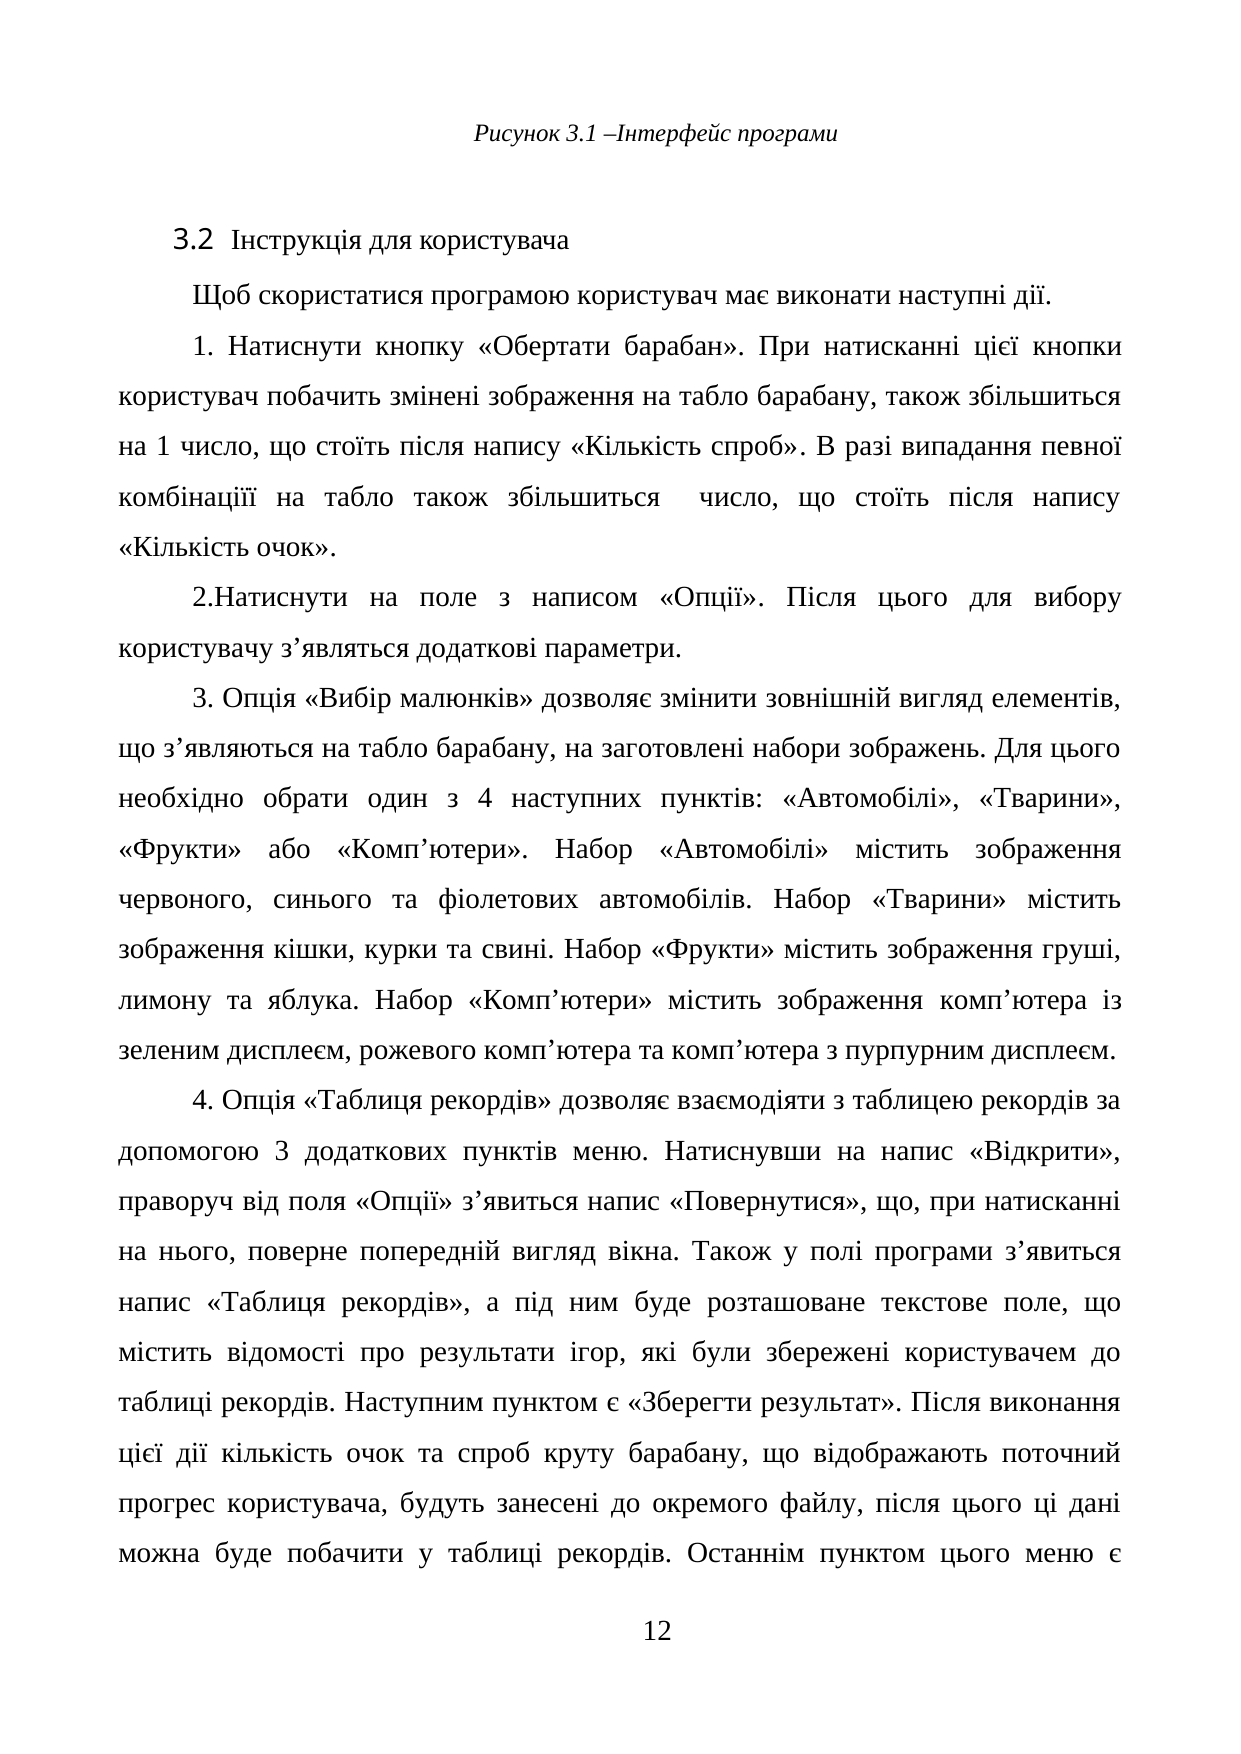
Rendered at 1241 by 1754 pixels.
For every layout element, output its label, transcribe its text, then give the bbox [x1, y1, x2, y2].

text 2.Натиснути на поле з написом «Опції». Після цього для вибору користувачу з’являться додаткові параметри. [118, 579, 1122, 663]
text 1. Натиснути кнопку «Обертати барабан». При натисканні цієї кнопки користувач побачить змінені зображення на табло барабану, також збільшиться на 1 число, що стоїть після напису «Кількість спроб». В разі випадання певної комбінаціїї на табло також збільшиться число, що стоїть після напису «Кількість очок». [118, 328, 1122, 563]
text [118, 1082, 1122, 1569]
text Рисунок 3.1 –Інтерфейс програми [118, 118, 1122, 147]
text Щоб скористатися програмою користувач має виконати наступні дії. [118, 277, 1122, 311]
text Інструкція для користувача [193, 218, 1122, 258]
text 3. Опція «Вибір малюнків» дозволяє змінити зовнішній вигляд елементів, що з’являються на табло барабану, на заготовлені набори зображень. Для цього необхідно обрати один з 4 наступних пунктів: «Автомобілі», «Тварини», «Фрукти» або «Комп’ютери». Набор «Автомобілі» містить зображення червоного, синього та фіолетових автомобілів. Набор «Тварини» містить зображення кішки, курки та свині. Набор «Фрукти» містить зображення груші, лимону та яблука. Набор «Комп’ютери» містить зображення комп’ютера із зеленим дисплеєм, рожевого комп’ютера та комп’ютера з пурпурним дисплеєм. [118, 680, 1122, 1066]
